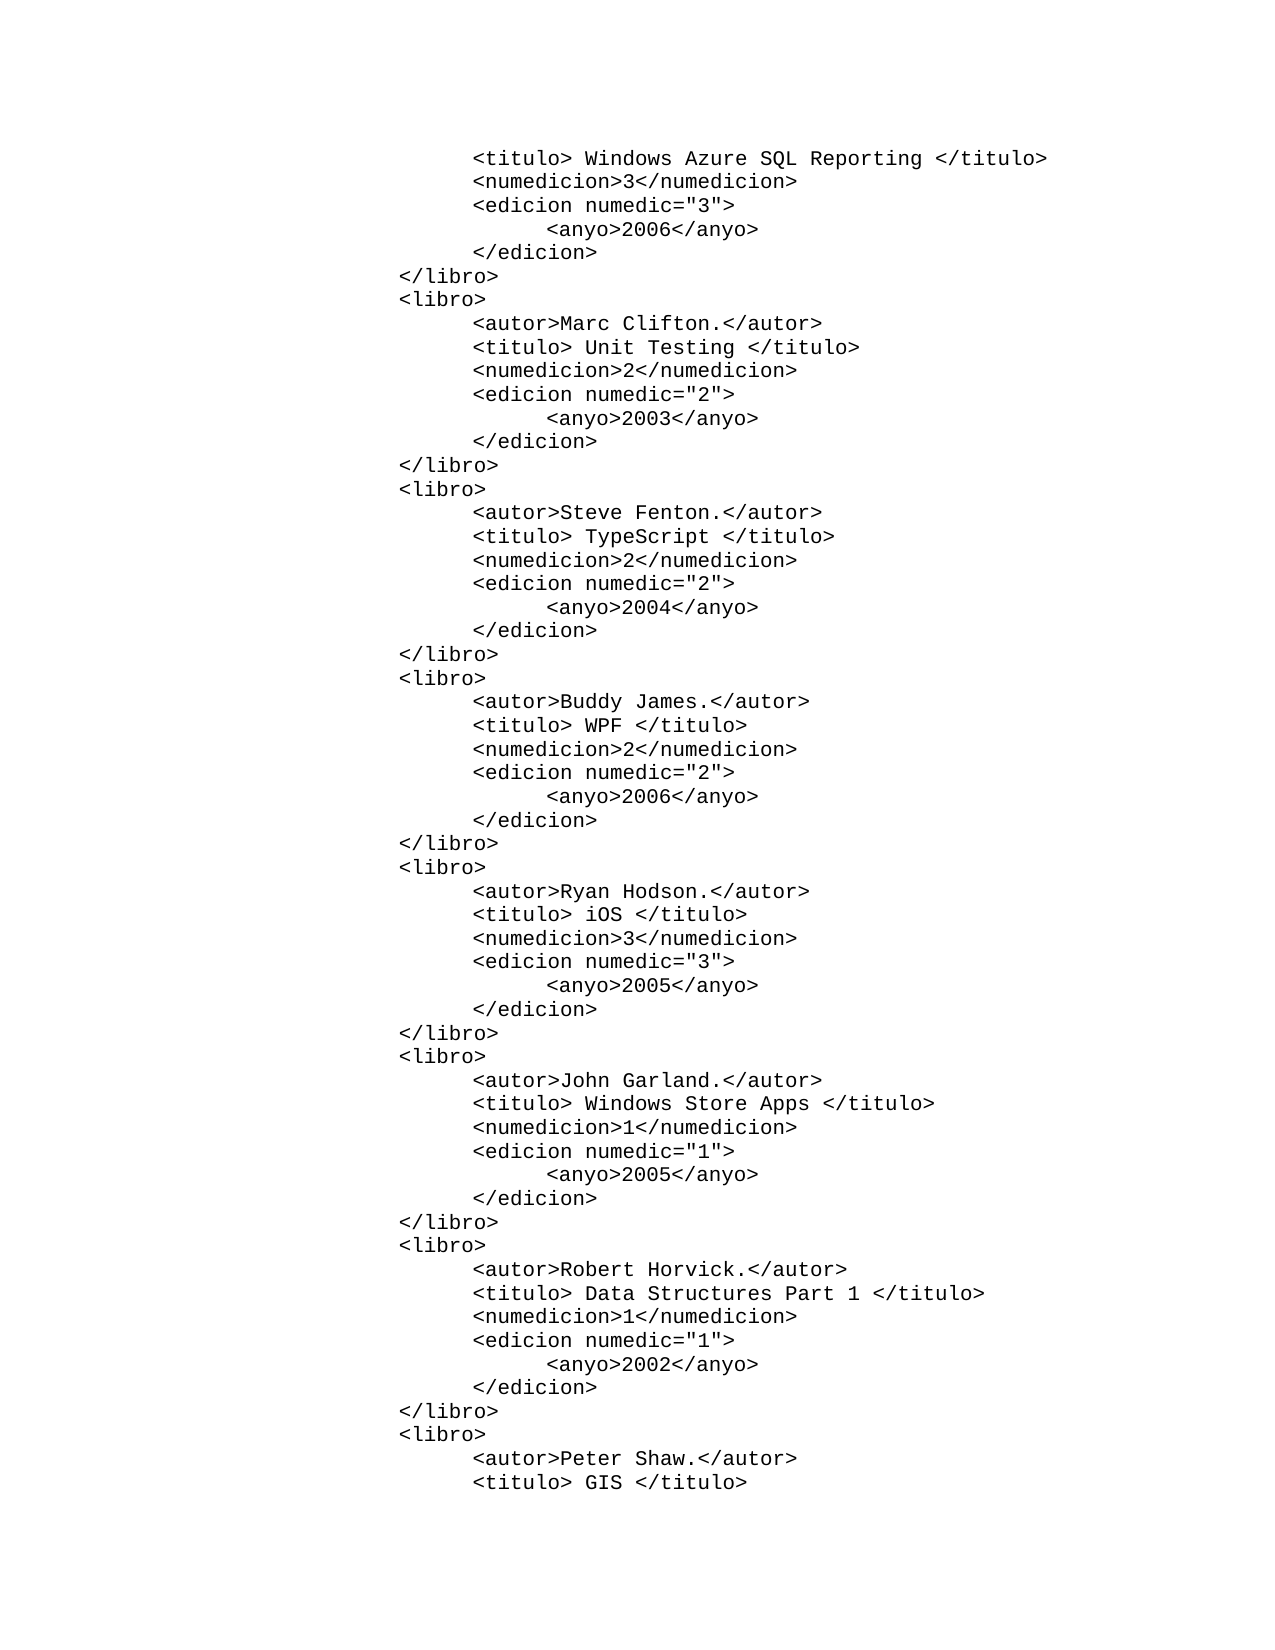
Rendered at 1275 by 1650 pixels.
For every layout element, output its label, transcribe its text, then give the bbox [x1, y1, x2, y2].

text <anyo>2005</anyo> [177, 1164, 1098, 1188]
text <anyo>2003</anyo> [177, 408, 1098, 431]
text <autor>Steve Fenton.</autor> [177, 502, 1098, 526]
text <titulo> Windows Azure SQL Reporting </titulo> [177, 148, 1098, 171]
text <libro> [177, 289, 1098, 313]
text </edicion> [177, 810, 1098, 833]
text <numedicion>1</numedicion> [177, 1117, 1098, 1141]
text </edicion> [177, 431, 1098, 455]
text <autor>Marc Clifton.</autor> [177, 313, 1098, 337]
text <anyo>2004</anyo> [177, 597, 1098, 621]
text <edicion numedic="2"> [177, 384, 1098, 408]
text <autor>Ryan Hodson.</autor> [177, 881, 1098, 904]
text <edicion numedic="1"> [177, 1330, 1098, 1353]
text <titulo> iOS </titulo> [177, 904, 1098, 928]
text <libro> [177, 1235, 1098, 1259]
text </edicion> [177, 621, 1098, 644]
text <autor>Robert Horvick.</autor> [177, 1259, 1098, 1283]
text </libro> [177, 1212, 1098, 1235]
text <numedicion>3</numedicion> [177, 928, 1098, 952]
text <titulo> TypeScript </titulo> [177, 526, 1098, 549]
text </libro> [177, 644, 1098, 668]
text <libro> [177, 1046, 1098, 1070]
text <titulo> WPF </titulo> [177, 715, 1098, 739]
text <titulo> Windows Store Apps </titulo> [177, 1093, 1098, 1117]
text <numedicion>1</numedicion> [177, 1306, 1098, 1330]
text </edicion> [177, 1377, 1098, 1401]
text <anyo>2006</anyo> [177, 786, 1098, 810]
text <libro> [177, 479, 1098, 502]
text </libro> [177, 833, 1098, 857]
text <anyo>2002</anyo> [177, 1353, 1098, 1377]
text <numedicion>3</numedicion> [177, 171, 1098, 195]
text <numedicion>2</numedicion> [177, 549, 1098, 573]
text <titulo> Data Structures Part 1 </titulo> [177, 1283, 1098, 1306]
text <edicion numedic="3"> [177, 195, 1098, 218]
text <anyo>2006</anyo> [177, 218, 1098, 242]
text <autor>Peter Shaw.</autor> [177, 1448, 1098, 1472]
text </libro> [177, 266, 1098, 289]
text <titulo> GIS </titulo> [177, 1472, 1098, 1495]
text <titulo> Unit Testing </titulo> [177, 337, 1098, 360]
text <edicion numedic="1"> [177, 1141, 1098, 1164]
text </libro> [177, 455, 1098, 479]
text <autor>Buddy James.</autor> [177, 691, 1098, 715]
text <edicion numedic="2"> [177, 573, 1098, 597]
text </libro> [177, 1022, 1098, 1046]
text </edicion> [177, 999, 1098, 1022]
text <libro> [177, 668, 1098, 691]
text <autor>John Garland.</autor> [177, 1070, 1098, 1093]
text <libro> [177, 1424, 1098, 1448]
text </edicion> [177, 1188, 1098, 1212]
text <edicion numedic="2"> [177, 762, 1098, 786]
text </edicion> [177, 242, 1098, 266]
text <anyo>2005</anyo> [177, 975, 1098, 999]
text </libro> [177, 1401, 1098, 1424]
text <numedicion>2</numedicion> [177, 360, 1098, 384]
text <libro> [177, 857, 1098, 881]
text <edicion numedic="3"> [177, 952, 1098, 975]
text <numedicion>2</numedicion> [177, 739, 1098, 762]
